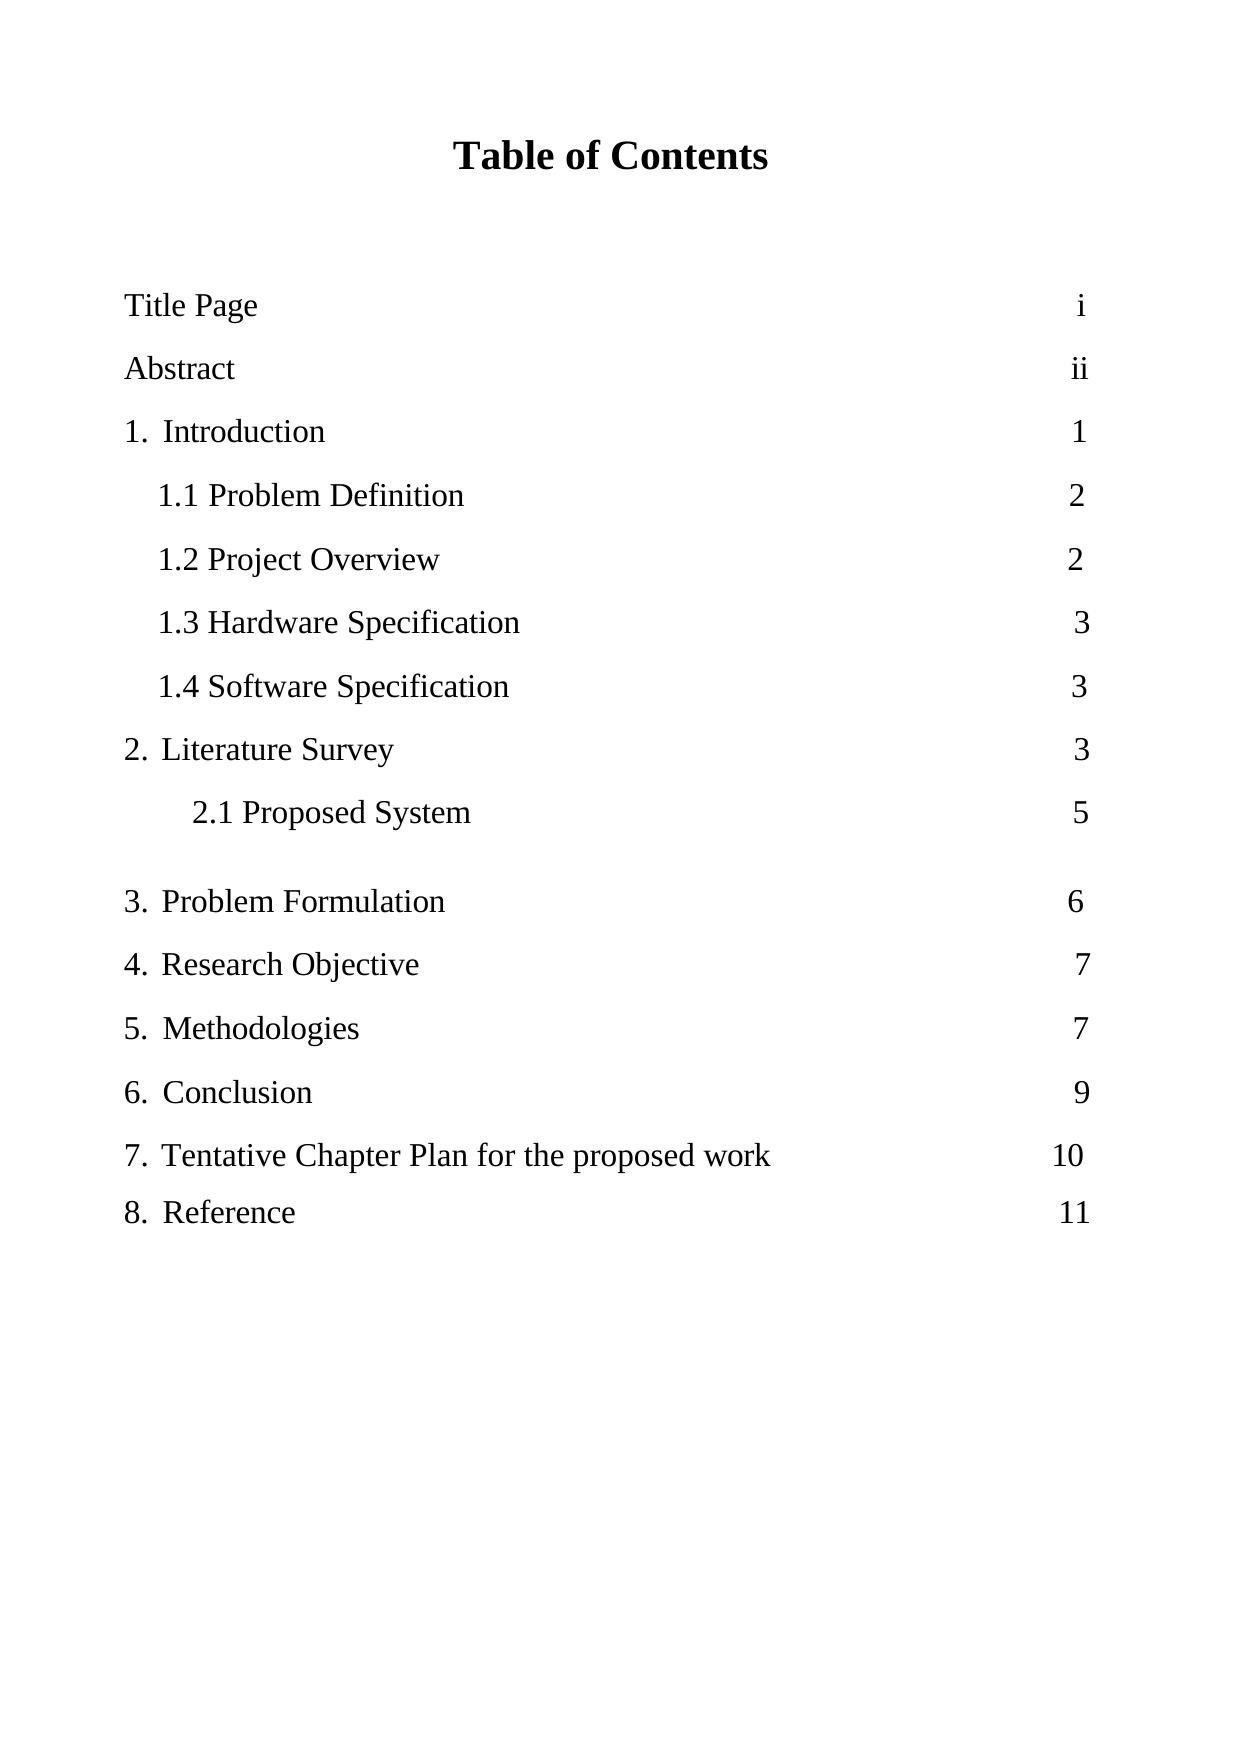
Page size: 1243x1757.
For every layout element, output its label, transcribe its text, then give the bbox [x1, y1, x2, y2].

table_cell 6. Conclusion 9 [118, 1060, 1096, 1123]
table_cell 2.1 Proposed System 5 [118, 781, 1096, 857]
table_cell 4. Research Objective 7 [118, 933, 1096, 996]
table_header Title Page i [118, 286, 1096, 337]
table_cell 3. Problem Formulation 6 [118, 857, 1096, 933]
table_cell 1.2 Project Overview 2 [118, 527, 1096, 591]
table_cell 8. Reference 11 [118, 1185, 1096, 1233]
table_cell 1.1 Problem Definition 2 [118, 464, 1096, 527]
table_cell 7. Tentative Chapter Plan for the proposed work 10 [118, 1124, 1096, 1185]
table_cell 2. Literature Survey 3 [118, 718, 1096, 781]
table_cell 1.4 Software Specification 3 [118, 654, 1096, 718]
text Table of Contents [114, 131, 1107, 179]
table_cell 1. Introduction 1 [118, 400, 1096, 463]
table_cell 1.3 Hardware Specification 3 [118, 591, 1096, 654]
table_cell 5. Methodologies 7 [118, 996, 1096, 1060]
table_cell Abstract ii [118, 337, 1096, 400]
